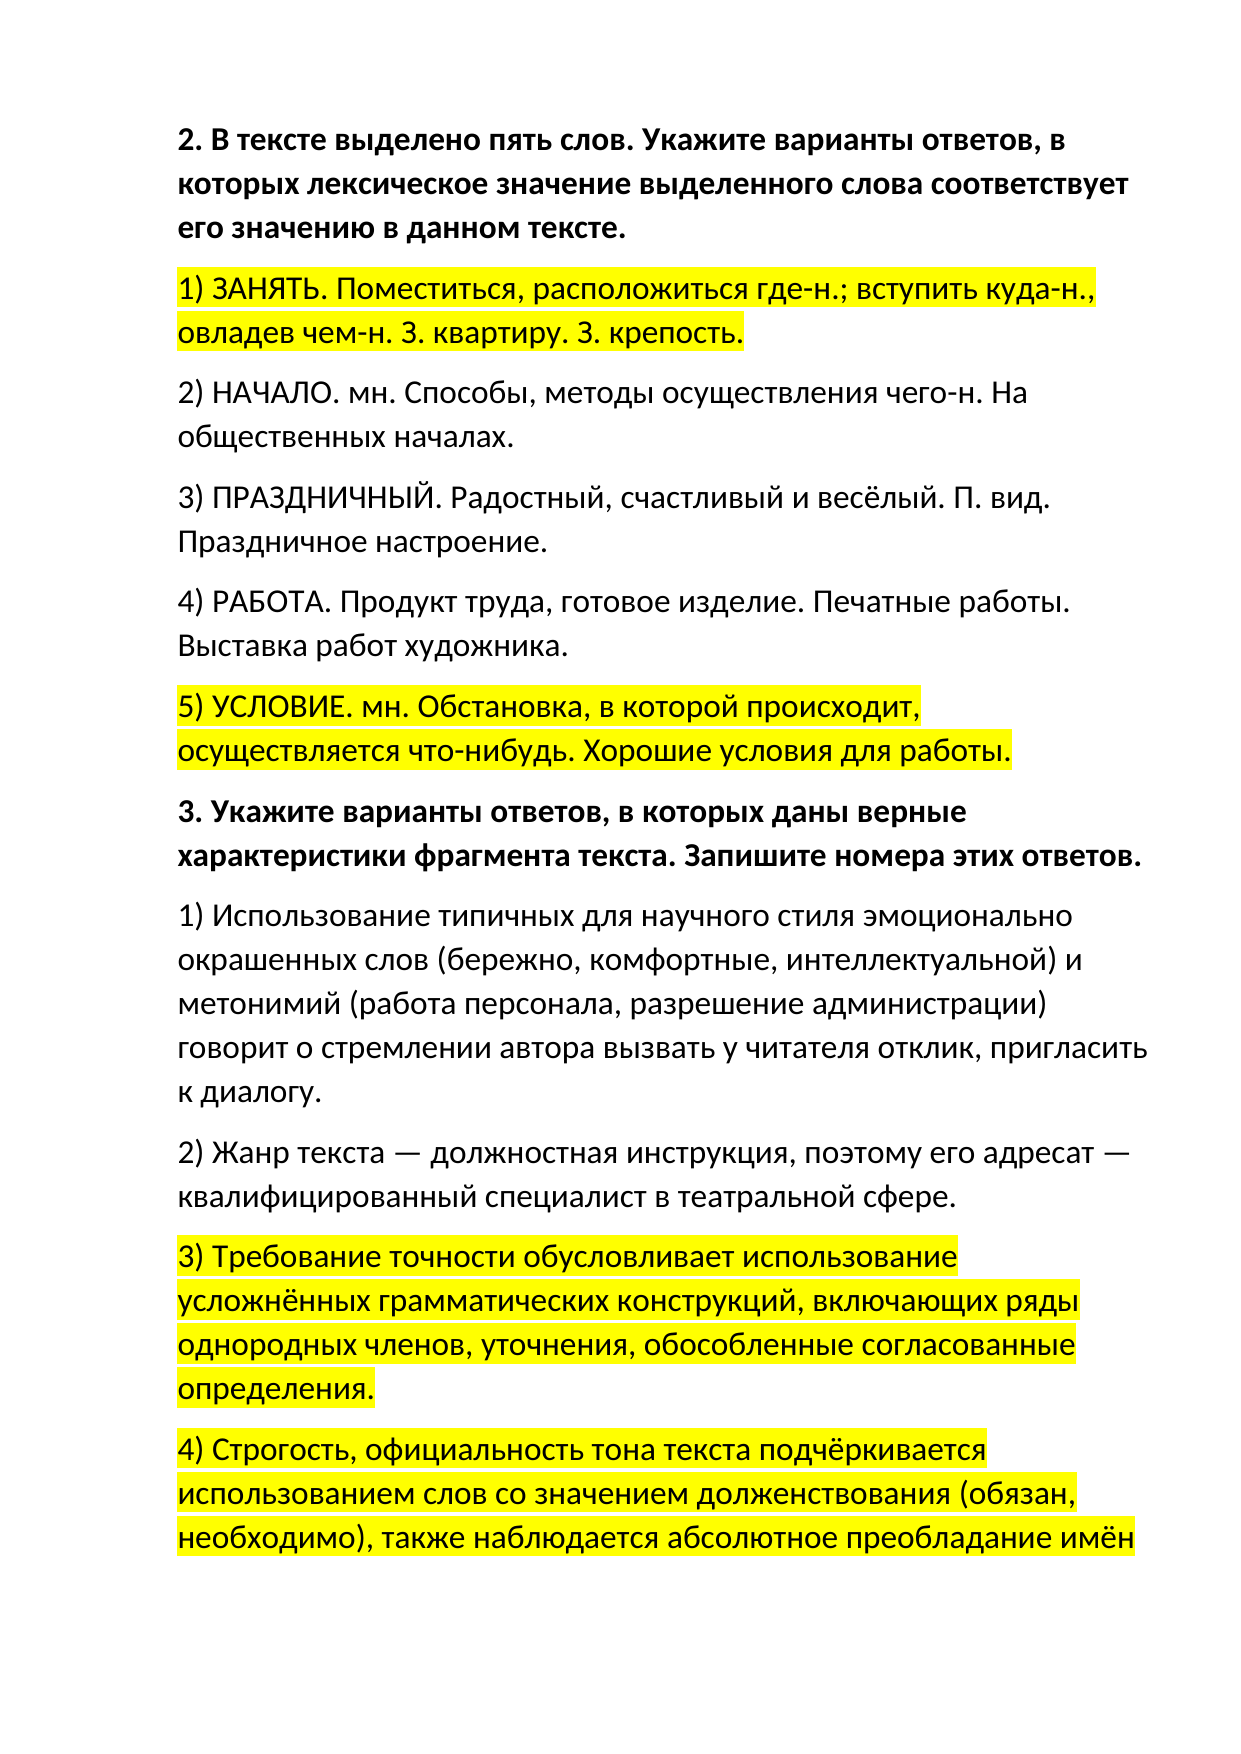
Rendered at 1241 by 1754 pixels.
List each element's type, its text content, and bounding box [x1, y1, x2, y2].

text 3) ПРАЗДНИЧНЫЙ. Радостный, счастливый и весёлый. П. вид. Праздничное настроение. [177, 476, 1152, 561]
text 2. В тексте выделено пять слов. Укажите варианты ответов, в которых лексическое значение выделенного слова соответствует его значению в данном тексте. [177, 118, 1152, 247]
text 2) НАЧАЛО. мн. Способы, методы осуществления чего-н. На общественных началах. [177, 371, 1152, 456]
text 4) РАБОТА. Продукт труда, готовое изделие. Печатные работы. Выставка работ художника. [177, 580, 1152, 665]
text 3. Укажите варианты ответов, в которых даны верные характеристики фрагмента текста. Запишите номера этих ответов. [177, 789, 1152, 874]
text 2) Жанр текста — должностная инструкция, поэтому его адресат — квалифицированный специалист в театральной сфере. [177, 1131, 1152, 1215]
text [177, 1428, 1152, 1556]
text 3) Требование точности обусловливает использование усложнённых грамматических конструкций, включающих ряды однородных членов, уточнения, обособленные согласованные определения. [177, 1235, 1152, 1408]
text 5) УСЛОВИЕ. мн. Обстановка, в которой происходит, осуществляется что-нибудь. Хорошие условия для работы. [177, 685, 1152, 770]
text 1) Использование типичных для научного стиля эмоционально окрашенных слов (бережно, комфортные, интеллектуальной) и метонимий (работа персонала, разрешение администрации) говорит о стремлении автора вызвать у читателя отклик, пригласить к диалогу. [177, 894, 1152, 1111]
text 1) ЗАНЯТЬ. Поместиться, расположиться где-н.; вступить куда-н., овладев чем-н. З. квартиру. З. крепость. [177, 267, 1152, 351]
